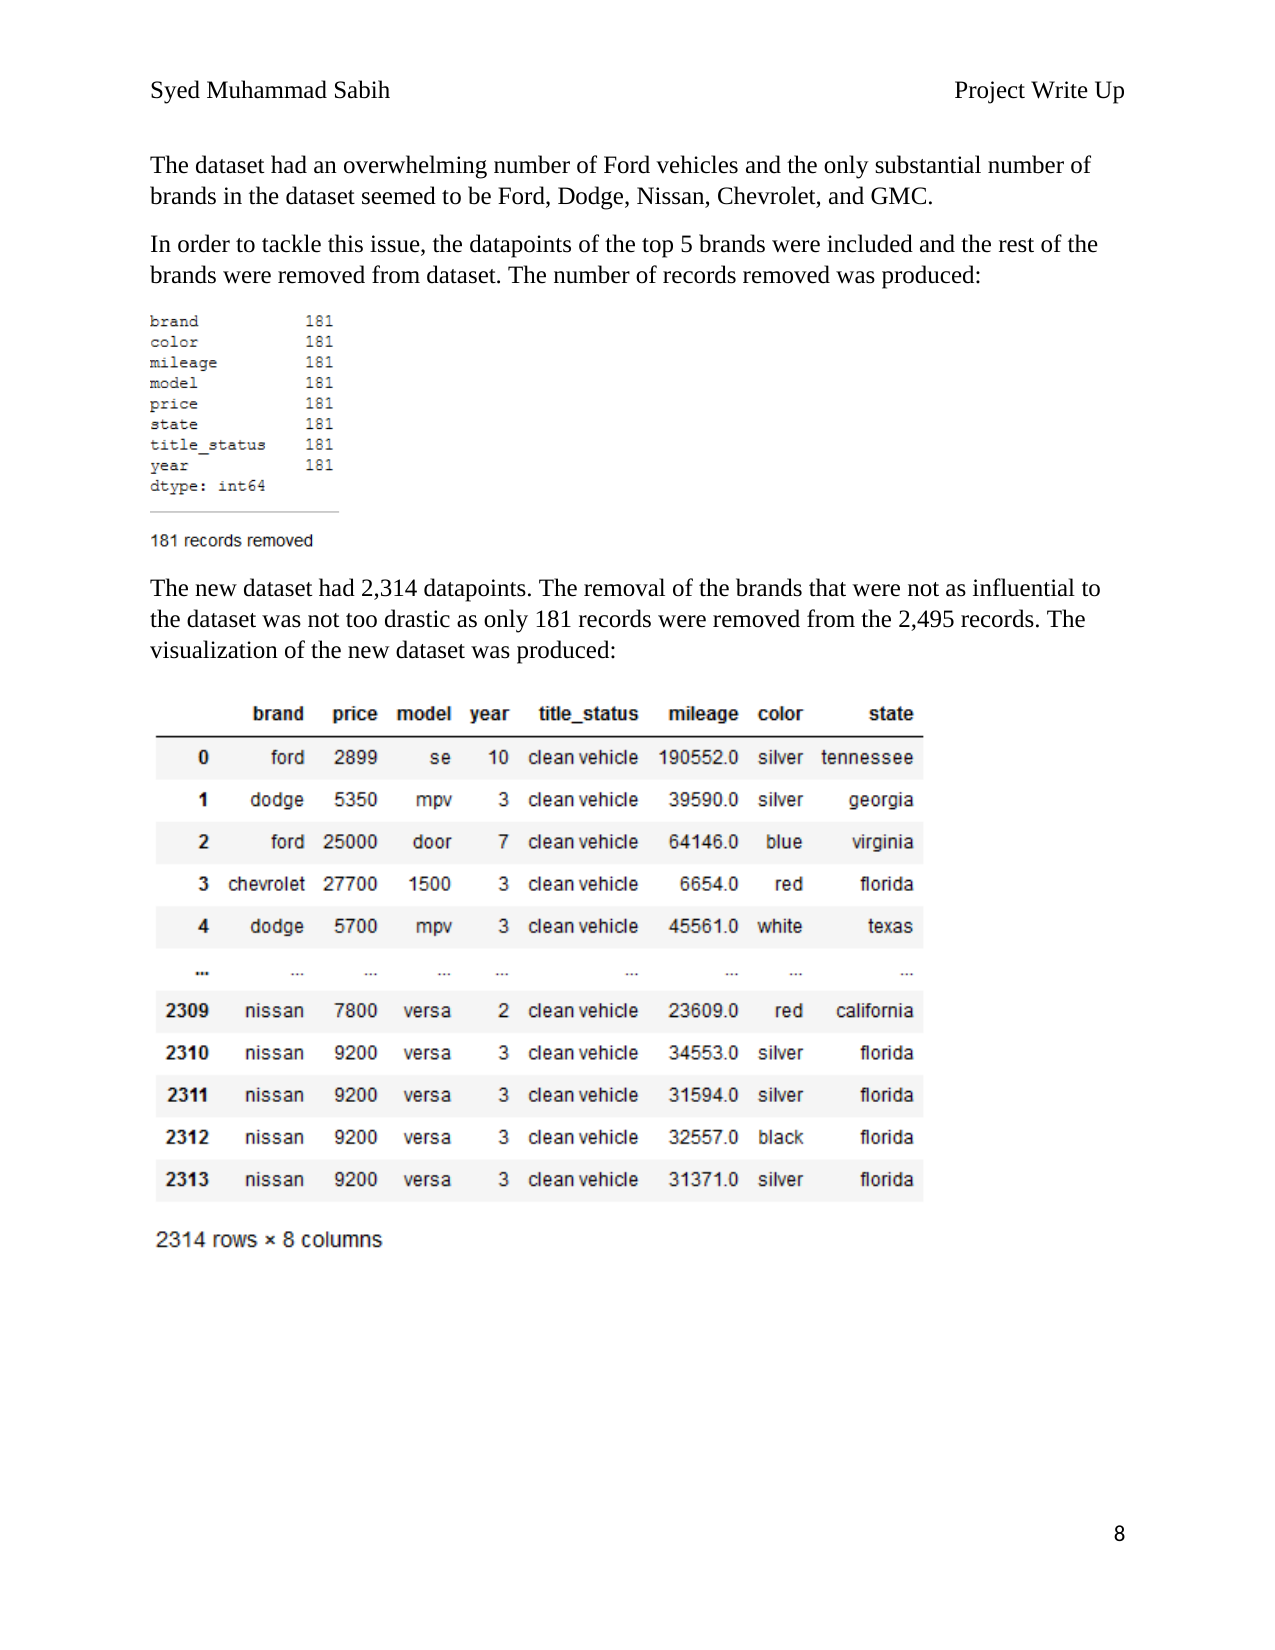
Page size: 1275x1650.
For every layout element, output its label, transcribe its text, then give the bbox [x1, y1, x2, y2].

text In order to tackle this issue, the datapoints of the top 5 brands were included and the rest of the brands were removed from dataset. The number of records removed was produced: [150, 229, 1125, 288]
picture [150, 307, 340, 555]
picture [150, 683, 947, 1263]
text The dataset had an overwhelming number of Ford vehicles and the only substantial number of brands in the dataset seemed to be Ford, Dodge, Nissan, Chevrolet, and GMC. [150, 150, 1125, 210]
text The new dataset had 2,314 datapoints. The removal of the brands that were not as influential to the dataset was not too drastic as only 181 records were removed from the 2,495 records. The visualization of the new dataset was produced: [150, 573, 1125, 664]
